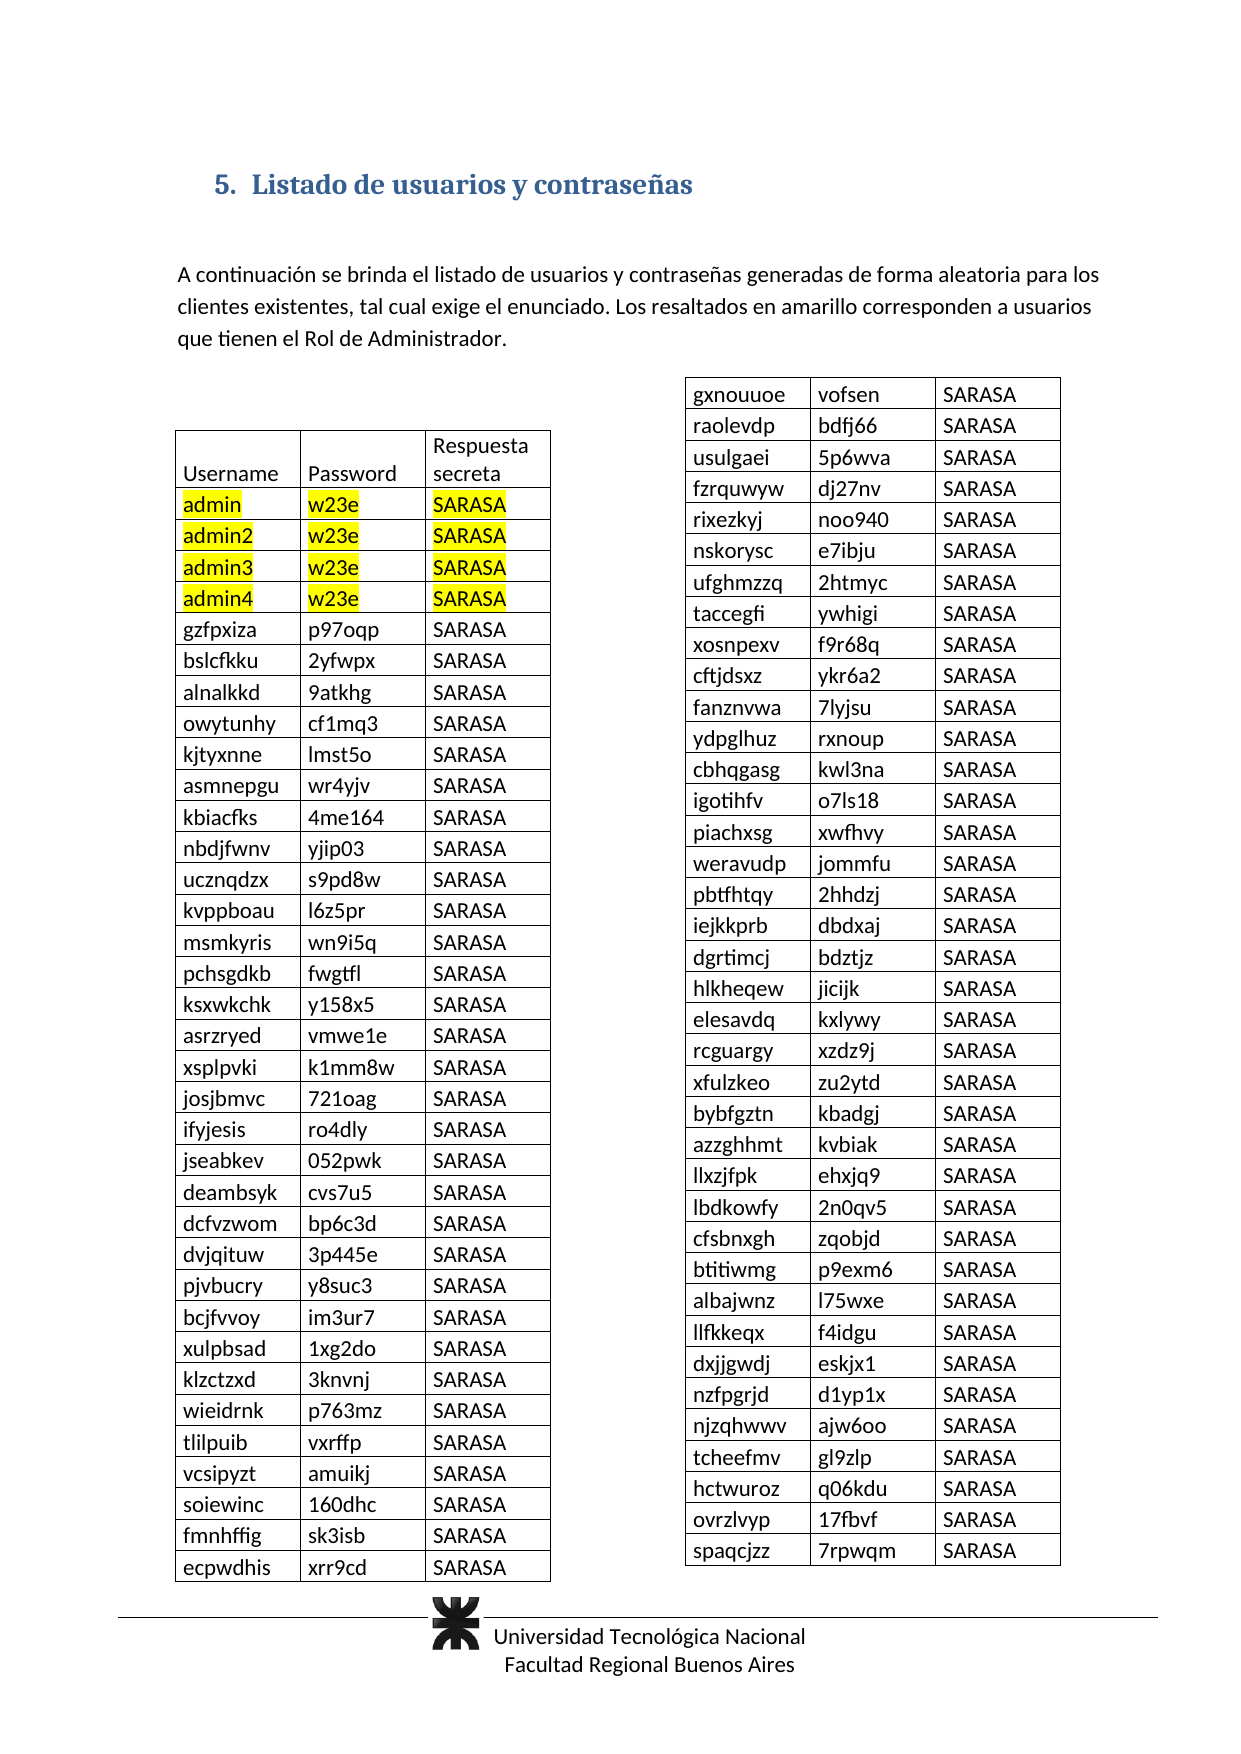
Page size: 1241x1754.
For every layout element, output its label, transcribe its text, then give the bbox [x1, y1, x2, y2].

table_cell jommfu [811, 847, 935, 877]
table_cell y158x5 [301, 988, 425, 1018]
table_cell ufghmzzq [686, 566, 810, 596]
table_cell f4idgu [811, 1316, 935, 1346]
table_cell fwgtfl [301, 957, 425, 987]
table_cell xfulzkeo [686, 1066, 810, 1096]
table_cell albajwnz [686, 1284, 810, 1314]
table_cell yjip03 [301, 832, 425, 862]
table_cell w23e [301, 520, 425, 550]
table_header Respuesta secreta [426, 431, 550, 487]
table_cell btitiwmg [686, 1253, 810, 1283]
table_cell vxrffp [301, 1426, 425, 1456]
table_cell SARASA [426, 582, 550, 612]
table_cell bslcfkku [176, 645, 300, 675]
table_cell SARASA [426, 1082, 550, 1112]
table_cell SARASA [936, 1534, 1060, 1564]
table_cell ksxwkchk [176, 988, 300, 1018]
table_cell p9exm6 [811, 1253, 935, 1283]
table_cell SARASA [936, 1472, 1060, 1502]
table_cell SARASA [426, 676, 550, 706]
table_cell cf1mq3 [301, 707, 425, 737]
table_cell fanznvwa [686, 691, 810, 721]
table_cell bdztjz [811, 941, 935, 971]
table_cell 17fbvf [811, 1503, 935, 1533]
table_cell SARASA [426, 1457, 550, 1487]
table_cell SARASA [936, 722, 1060, 752]
table_cell kbiacfks [176, 801, 300, 831]
table_cell SARASA [936, 784, 1060, 814]
table_cell SARASA [426, 520, 550, 550]
table_cell pjvbucry [176, 1270, 300, 1300]
table_cell ucznqdzx [176, 863, 300, 893]
table_cell nbdjfwnv [176, 832, 300, 862]
table_cell SARASA [426, 926, 550, 956]
table_cell 5p6wva [811, 441, 935, 471]
table_cell dgrtimcj [686, 941, 810, 971]
table_cell SARASA [426, 707, 550, 737]
table_cell 1xg2do [301, 1332, 425, 1362]
table_cell lbdkowfy [686, 1191, 810, 1221]
table_cell hctwuroz [686, 1472, 810, 1502]
table_cell SARASA [936, 1316, 1060, 1346]
table_cell SARASA [936, 1503, 1060, 1533]
table_cell 3knvnj [301, 1363, 425, 1393]
table_cell azzghhmt [686, 1128, 810, 1158]
table_cell 3p445e [301, 1238, 425, 1268]
table_cell dcfvzwom [176, 1207, 300, 1237]
table_cell bdfj66 [811, 409, 935, 439]
table_cell 721oag [301, 1082, 425, 1112]
table_cell 2htmyc [811, 566, 935, 596]
table_cell spaqcjzz [686, 1534, 810, 1564]
table_cell llfkkeqx [686, 1316, 810, 1346]
table_cell SARASA [426, 988, 550, 1018]
table_cell SARASA [936, 1284, 1060, 1314]
table_cell kbadgj [811, 1097, 935, 1127]
table_cell nskorysc [686, 534, 810, 564]
table_cell wieidrnk [176, 1395, 300, 1425]
table_cell 2n0qv5 [811, 1191, 935, 1221]
table_cell l6z5pr [301, 895, 425, 925]
table_cell amuikj [301, 1457, 425, 1487]
picture [428, 1593, 484, 1654]
table_cell dvjqituw [176, 1238, 300, 1268]
table_cell e7ibju [811, 534, 935, 564]
table_cell xulpbsad [176, 1332, 300, 1362]
table_cell SARASA [426, 1395, 550, 1425]
table_cell SARASA [426, 1488, 550, 1518]
table_cell SARASA [936, 909, 1060, 939]
table_cell sk3isb [301, 1520, 425, 1550]
table_cell w23e [301, 551, 425, 581]
table_cell SARASA [936, 472, 1060, 502]
table_cell taccegfi [686, 597, 810, 627]
table_cell admin2 [176, 520, 300, 550]
table_cell cvs7u5 [301, 1176, 425, 1206]
table_cell fzrquwyw [686, 472, 810, 502]
table_cell ovrzlvyp [686, 1503, 810, 1533]
table_cell SARASA [426, 1301, 550, 1331]
table_cell SARASA [936, 1066, 1060, 1096]
table_cell SARASA [426, 863, 550, 893]
table_cell ydpglhuz [686, 722, 810, 752]
table_cell piachxsg [686, 816, 810, 846]
table_cell w23e [301, 488, 425, 518]
table_cell dxjjgwdj [686, 1347, 810, 1377]
table_cell rcguargy [686, 1034, 810, 1064]
table_cell SARASA [426, 613, 550, 643]
table_cell josjbmvc [176, 1082, 300, 1112]
table_cell tlilpuib [176, 1426, 300, 1456]
table_cell SARASA [426, 1051, 550, 1081]
table_cell d1yp1x [811, 1378, 935, 1408]
table_cell jicijk [811, 972, 935, 1002]
table_cell raolevdp [686, 409, 810, 439]
table_cell cftjdsxz [686, 659, 810, 689]
table_cell SARASA [426, 770, 550, 800]
table_cell ajw6oo [811, 1409, 935, 1439]
table_cell SARASA [426, 895, 550, 925]
table_cell iejkkprb [686, 909, 810, 939]
text A continuación se brinda el listado de usuarios y contraseñas generadas de forma aleatoria para los clientes existentes, tal cual exige el enunciado. Los resaltados en amarillo corresponden a usuarios que tienen el Rol de Administrador. [177, 260, 1122, 352]
table_cell SARASA [936, 534, 1060, 564]
table_cell dbdxaj [811, 909, 935, 939]
table_cell ehxjq9 [811, 1159, 935, 1189]
table_cell xzdz9j [811, 1034, 935, 1064]
table_cell l75wxe [811, 1284, 935, 1314]
table_cell SARASA [426, 957, 550, 987]
table_cell SARASA [936, 1441, 1060, 1471]
table_cell bp6c3d [301, 1207, 425, 1237]
table_cell SARASA [426, 1270, 550, 1300]
table_cell SARASA [426, 1520, 550, 1550]
table_cell q06kdu [811, 1472, 935, 1502]
table_cell pchsgdkb [176, 957, 300, 987]
table_header Username [176, 431, 300, 487]
table_cell SARASA [426, 1020, 550, 1050]
table_cell 2hhdzj [811, 878, 935, 908]
table_cell SARASA [936, 1409, 1060, 1439]
table_cell SARASA [426, 1332, 550, 1362]
table_cell 7lyjsu [811, 691, 935, 721]
table_cell ifyjesis [176, 1113, 300, 1143]
table_cell 4me164 [301, 801, 425, 831]
table_cell gzfpxiza [176, 613, 300, 643]
table_cell SARASA [936, 659, 1060, 689]
table_cell zu2ytd [811, 1066, 935, 1096]
table_cell SARASA [426, 1363, 550, 1393]
table_cell elesavdq [686, 1003, 810, 1033]
table_cell ro4dly [301, 1113, 425, 1143]
table_cell SARASA [936, 409, 1060, 439]
table_cell SARASA [936, 378, 1060, 408]
table_cell SARASA [936, 503, 1060, 533]
table_cell soiewinc [176, 1488, 300, 1518]
table_cell SARASA [426, 1207, 550, 1237]
table_cell SARASA [936, 1097, 1060, 1127]
subtitle Listado de usuarios y contraseñas [214, 168, 1122, 202]
table_cell hlkheqew [686, 972, 810, 1002]
table_cell SARASA [426, 1176, 550, 1206]
table_cell im3ur7 [301, 1301, 425, 1331]
table_cell noo940 [811, 503, 935, 533]
table_cell fmnhffig [176, 1520, 300, 1550]
table_cell xosnpexv [686, 628, 810, 658]
table_cell SARASA [936, 1347, 1060, 1377]
table_cell SARASA [936, 941, 1060, 971]
table_cell llxzjfpk [686, 1159, 810, 1189]
table_cell msmkyris [176, 926, 300, 956]
table_cell ecpwdhis [176, 1551, 300, 1581]
table_cell gxnouuoe [686, 378, 810, 408]
table_cell vofsen [811, 378, 935, 408]
table_cell jseabkev [176, 1145, 300, 1175]
table_cell wn9i5q [301, 926, 425, 956]
table_cell SARASA [936, 691, 1060, 721]
table_cell SARASA [426, 1551, 550, 1581]
table_cell SARASA [936, 753, 1060, 783]
table_cell SARASA [426, 832, 550, 862]
table_cell SARASA [936, 972, 1060, 1002]
table_cell pbtfhtqy [686, 878, 810, 908]
table_cell SARASA [936, 1378, 1060, 1408]
table_cell SARASA [936, 1159, 1060, 1189]
table_cell SARASA [426, 1113, 550, 1143]
table_cell xwfhvy [811, 816, 935, 846]
table_cell xrr9cd [301, 1551, 425, 1581]
table_cell SARASA [936, 566, 1060, 596]
table_cell asrzryed [176, 1020, 300, 1050]
table_cell klzctzxd [176, 1363, 300, 1393]
table_cell kvbiak [811, 1128, 935, 1158]
table_cell igotihfv [686, 784, 810, 814]
table_cell cfsbnxgh [686, 1222, 810, 1252]
table_cell deambsyk [176, 1176, 300, 1206]
table_cell owytunhy [176, 707, 300, 737]
table_cell 160dhc [301, 1488, 425, 1518]
table_cell nzfpgrjd [686, 1378, 810, 1408]
table_cell 9atkhg [301, 676, 425, 706]
table_cell cbhqgasg [686, 753, 810, 783]
table_cell f9r68q [811, 628, 935, 658]
table_cell SARASA [936, 847, 1060, 877]
table_cell rxnoup [811, 722, 935, 752]
table_cell ywhigi [811, 597, 935, 627]
table_cell vcsipyzt [176, 1457, 300, 1487]
table_cell SARASA [936, 597, 1060, 627]
table_cell 052pwk [301, 1145, 425, 1175]
table_cell SARASA [936, 1128, 1060, 1158]
table_cell y8suc3 [301, 1270, 425, 1300]
table_cell SARASA [936, 628, 1060, 658]
table_cell kxlywy [811, 1003, 935, 1033]
table_cell rixezkyj [686, 503, 810, 533]
table_cell 2yfwpx [301, 645, 425, 675]
table_cell SARASA [936, 1034, 1060, 1064]
table_cell usulgaei [686, 441, 810, 471]
table_cell SARASA [426, 1238, 550, 1268]
table_cell SARASA [936, 1222, 1060, 1252]
table_cell ykr6a2 [811, 659, 935, 689]
table_cell SARASA [426, 488, 550, 518]
table_header Password [301, 431, 425, 487]
table_cell admin [176, 488, 300, 518]
table_cell alnalkkd [176, 676, 300, 706]
table_cell o7ls18 [811, 784, 935, 814]
table_cell vmwe1e [301, 1020, 425, 1050]
table_cell SARASA [936, 1003, 1060, 1033]
table_cell weravudp [686, 847, 810, 877]
table_cell SARASA [936, 1191, 1060, 1221]
table_cell admin3 [176, 551, 300, 581]
table_cell SARASA [936, 816, 1060, 846]
table_cell SARASA [426, 1426, 550, 1456]
table_cell wr4yjv [301, 770, 425, 800]
table_cell 7rpwqm [811, 1534, 935, 1564]
table_cell SARASA [426, 1145, 550, 1175]
table_cell SARASA [936, 1253, 1060, 1283]
table_cell SARASA [426, 645, 550, 675]
table_cell zqobjd [811, 1222, 935, 1252]
table_cell admin4 [176, 582, 300, 612]
table_cell eskjx1 [811, 1347, 935, 1377]
table_cell kjtyxnne [176, 738, 300, 768]
table_cell p763mz [301, 1395, 425, 1425]
table_cell tcheefmv [686, 1441, 810, 1471]
table_cell SARASA [426, 551, 550, 581]
table_cell p97oqp [301, 613, 425, 643]
table_cell dj27nv [811, 472, 935, 502]
table_cell SARASA [426, 801, 550, 831]
table_cell SARASA [936, 878, 1060, 908]
table_cell gl9zlp [811, 1441, 935, 1471]
table_cell SARASA [426, 738, 550, 768]
table_cell SARASA [936, 441, 1060, 471]
table_cell s9pd8w [301, 863, 425, 893]
table_cell kvppboau [176, 895, 300, 925]
table_cell bcjfvvoy [176, 1301, 300, 1331]
table_cell asmnepgu [176, 770, 300, 800]
table_cell bybfgztn [686, 1097, 810, 1127]
table_cell k1mm8w [301, 1051, 425, 1081]
table_cell njzqhwwv [686, 1409, 810, 1439]
table_cell xsplpvki [176, 1051, 300, 1081]
table_cell w23e [301, 582, 425, 612]
table_cell kwl3na [811, 753, 935, 783]
table_cell lmst5o [301, 738, 425, 768]
